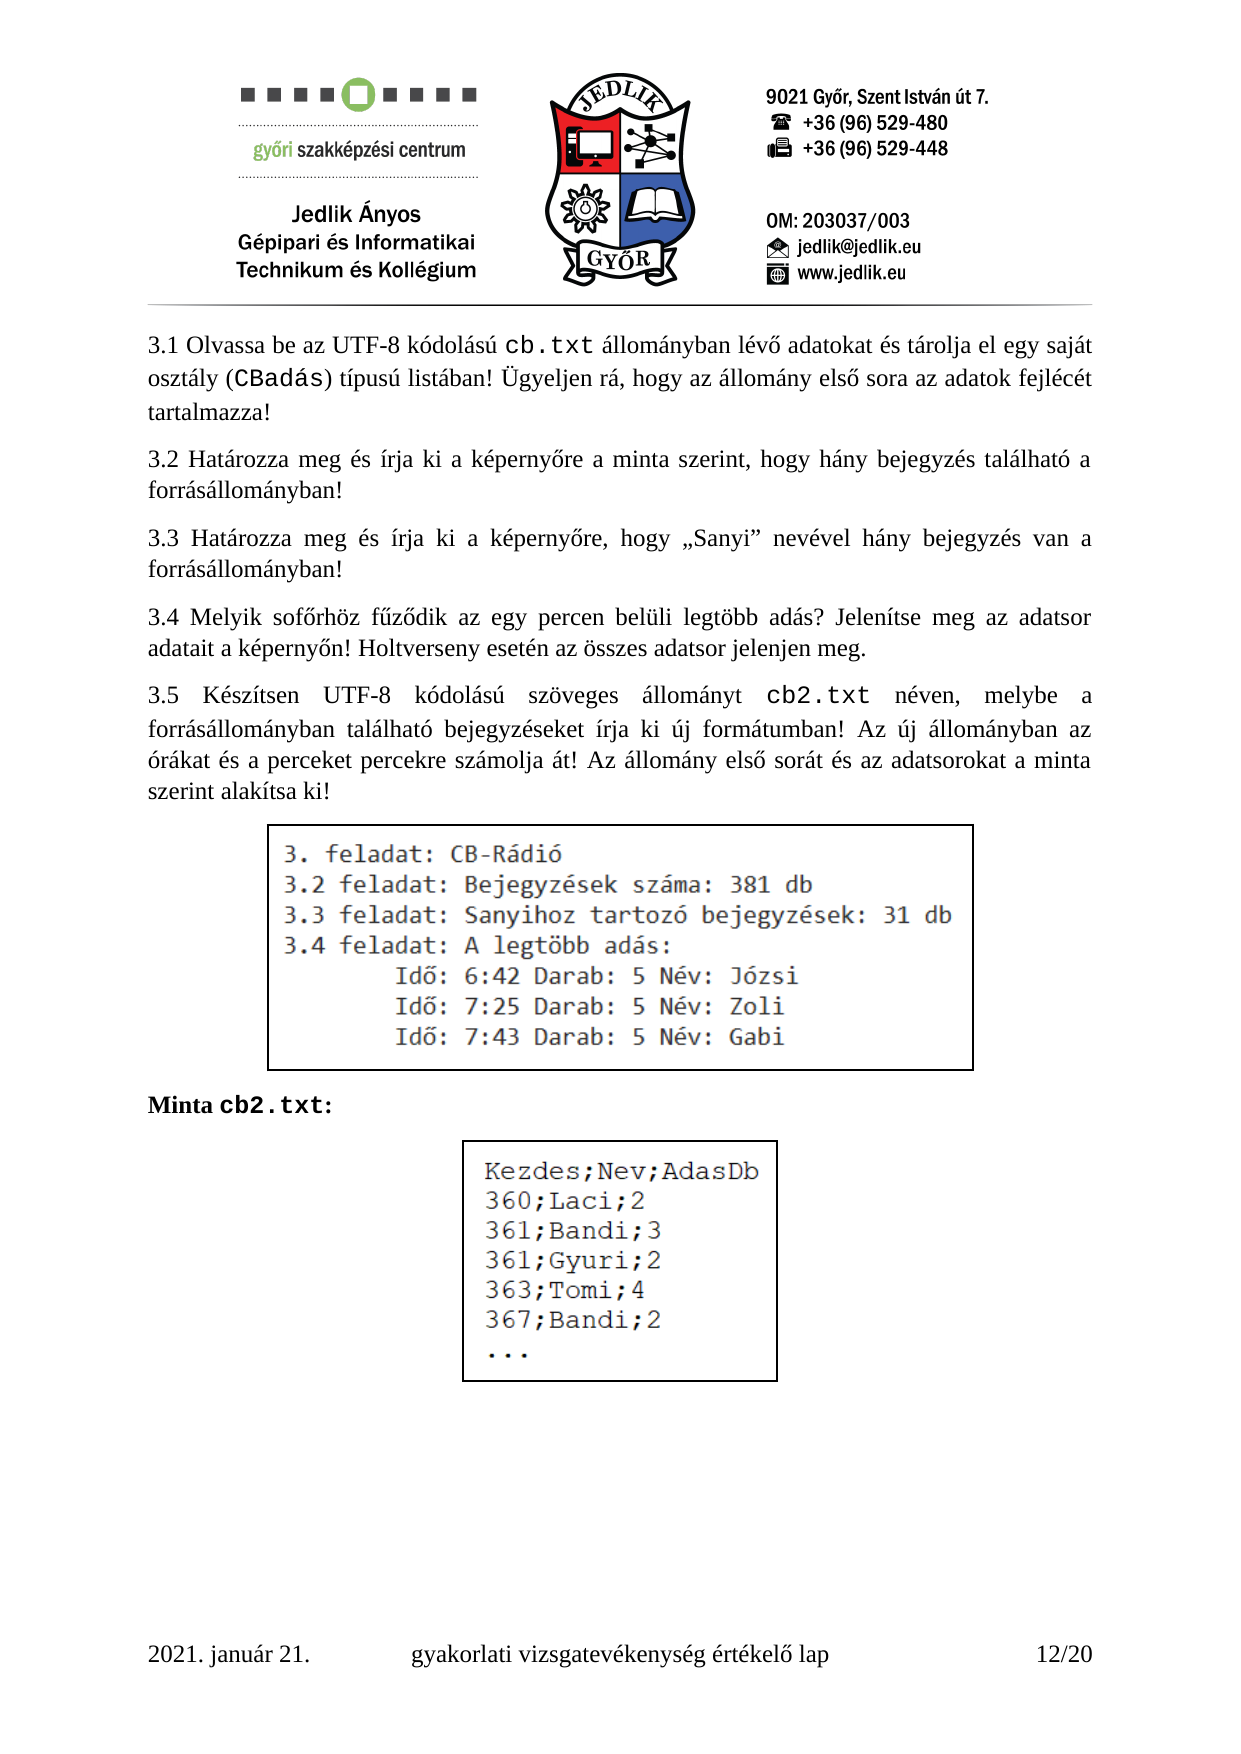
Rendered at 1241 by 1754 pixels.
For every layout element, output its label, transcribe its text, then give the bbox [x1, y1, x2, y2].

text 3.3 Határozza meg és írja ki a képernyőre, hogy „Sanyi” nevével hány bejegyzés van a forrásállományban! [148, 523, 1093, 583]
picture [464, 1142, 776, 1380]
text 3.5 Készítsen UTF-8 kódolású szöveges állományt cb2.txt néven, melybe a forrásállományban található bejegyzéseket írja ki új formátumban! Az új állományban az órákat és a perceket percekre számolja át! Az állomány első sorát és az adatsorokat a minta szerint alakítsa ki! [148, 681, 1093, 804]
picture [269, 826, 972, 1069]
text 3.1 Olvassa be az UTF-8 kódolású cb.txt állományban lévő adatokat és tárolja el egy saját osztály (CBadás) típusú listában! Ügyeljen rá, hogy az állomány első sora az adatok fejlécét tartalmazza! [148, 330, 1093, 425]
text 3.2 Határozza meg és írja ki a képernyőre a minta szerint, hogy hány bejegyzés található a forrásállományban! [148, 444, 1093, 504]
picture [147, 73, 1093, 306]
text Minta cb2.txt: [148, 1090, 1093, 1121]
text 3.4 Melyik sofőrhöz fűződik az egy percen belüli legtöbb adás? Jelenítse meg az adatsor adatait a képernyőn! Holtverseny esetén az összes adatsor jelenjen meg. [148, 602, 1093, 662]
